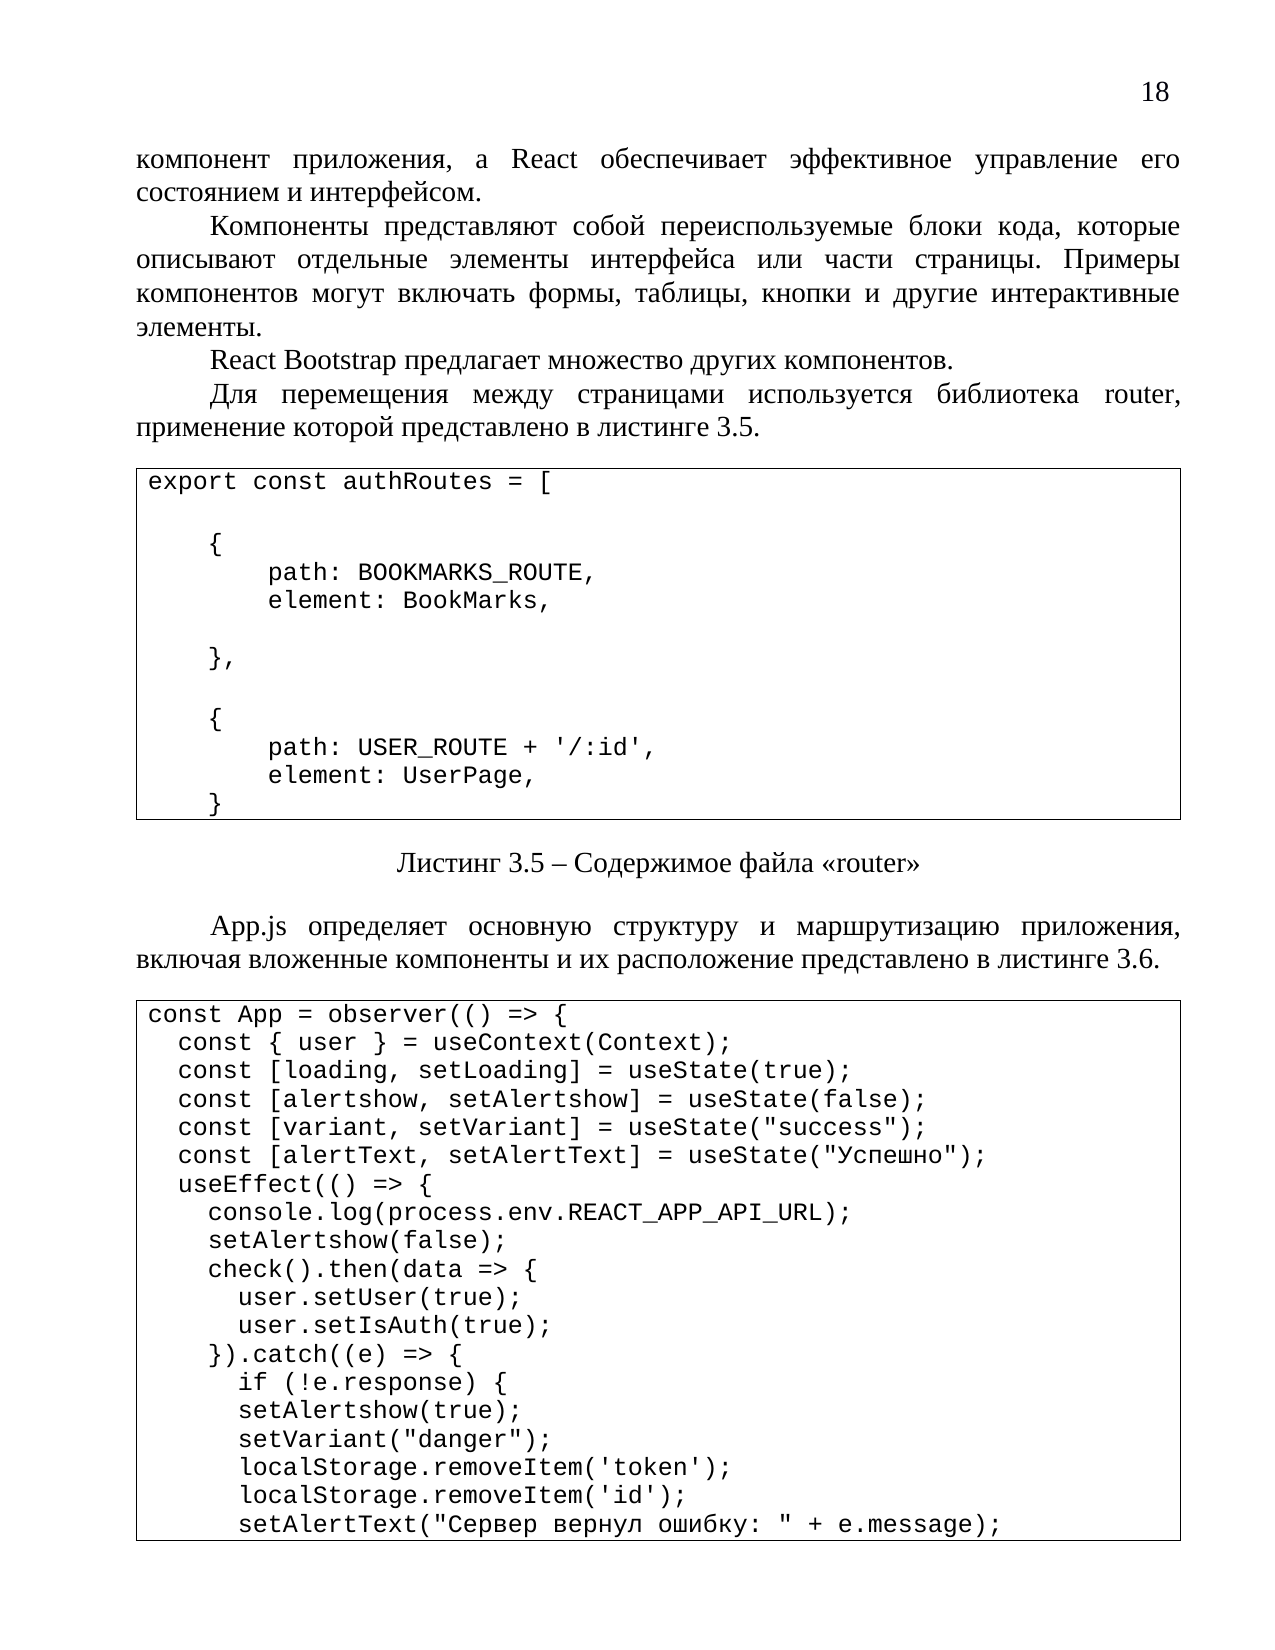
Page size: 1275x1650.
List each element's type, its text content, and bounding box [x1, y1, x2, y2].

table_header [137, 1001, 1180, 1539]
text App.js определяет основную структуру и маршрутизацию приложения, включая вложенные компоненты и их расположение представлено в листинге 3.6. [136, 908, 1181, 975]
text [136, 141, 1181, 208]
table_header export const authRoutes = [ { path: BOOKMARKS_ROUTE, element: BookMarks, }, { path: USER_ROUTE + '/:id', element: UserPage, } [137, 469, 1180, 819]
text Компоненты представляют собой переиспользуемые блоки кода, которые описывают отдельные элементы интерфейса или части страницы. Примеры компонентов могут включать формы, таблицы, кнопки и другие интерактивные элементы. [136, 208, 1181, 342]
text React Bootstrap предлагает множество других компонентов. [136, 342, 1181, 376]
text Для перемещения между страницами используется библиотека router, применение которой представлено в листинге 3.5. [136, 376, 1181, 443]
text Листинг 3.5 – Содержимое файла «router» [136, 845, 1181, 879]
